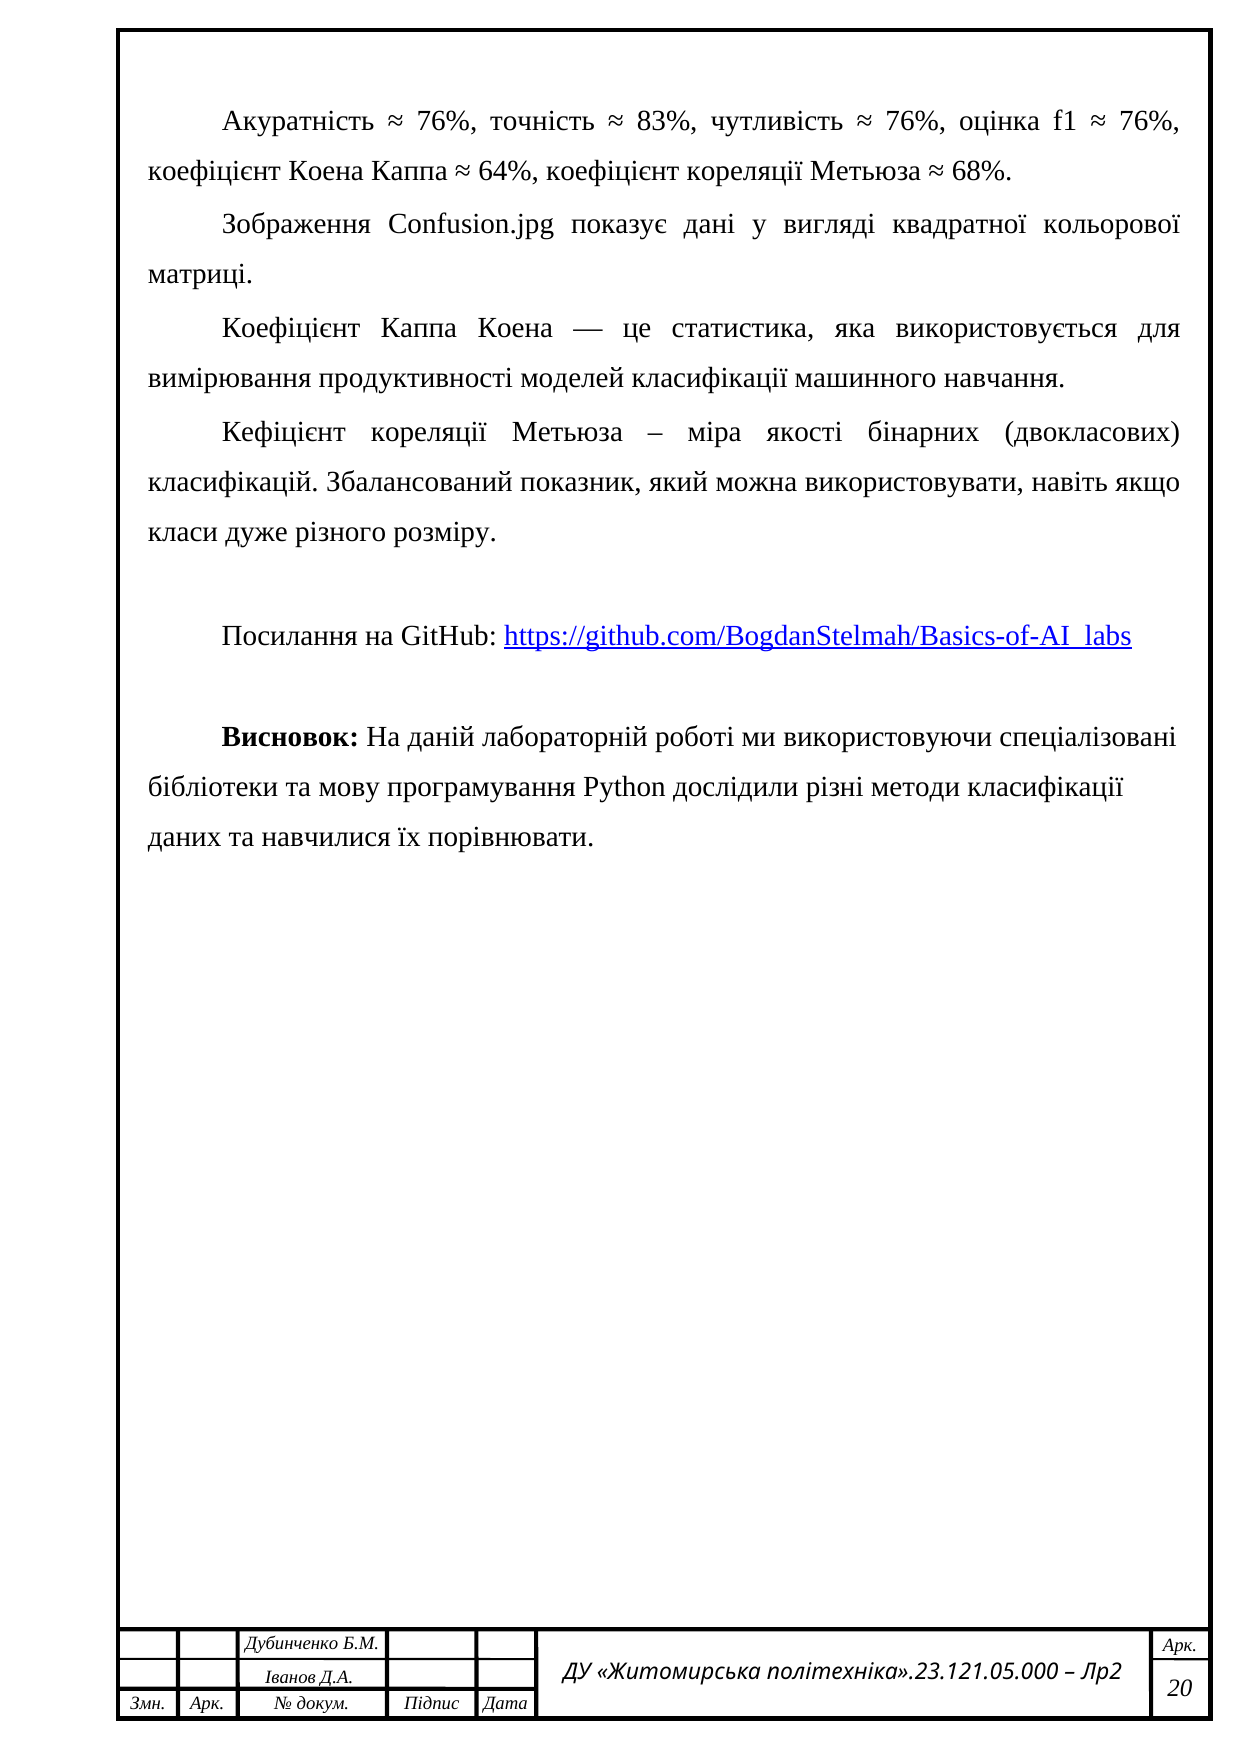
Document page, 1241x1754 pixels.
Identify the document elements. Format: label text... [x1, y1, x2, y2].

text Акуратність ≈ 76%, точність ≈ 83%, чутливість ≈ 76%, оцінка f1 ≈ 76%, коефіцієнт Коена Каппа ≈ 64%, коефіцієнт кореляції Метьюза ≈ 68%. [148, 103, 1181, 186]
text Зображення Confusion.jpg показує дані у вигляді квадратної кольорової матриці. [148, 206, 1181, 290]
text Коефіцієнт Каппа Коена — це статистика, яка використовується для вимірювання продуктивності моделей класифікації машинного навчання. [148, 310, 1181, 394]
text Висновок: На даній лабораторній роботі ми використовуючи спеціалізовані бібліотеки та мову програмування Python дослідили різні методи класифікації даних та навчилися їх порівнювати. [148, 719, 1181, 853]
text Кефіцієнт кореляції Метьюза – міра якості бінарних (двокласових) класифікацій. Збалансований показник, який можна використовувати, навіть якщо класи дуже різного розміру. [148, 414, 1181, 548]
text Посилання на GitHub: https://github.com/BogdanStelmah/Basics-of-AI_labs [148, 618, 1181, 652]
